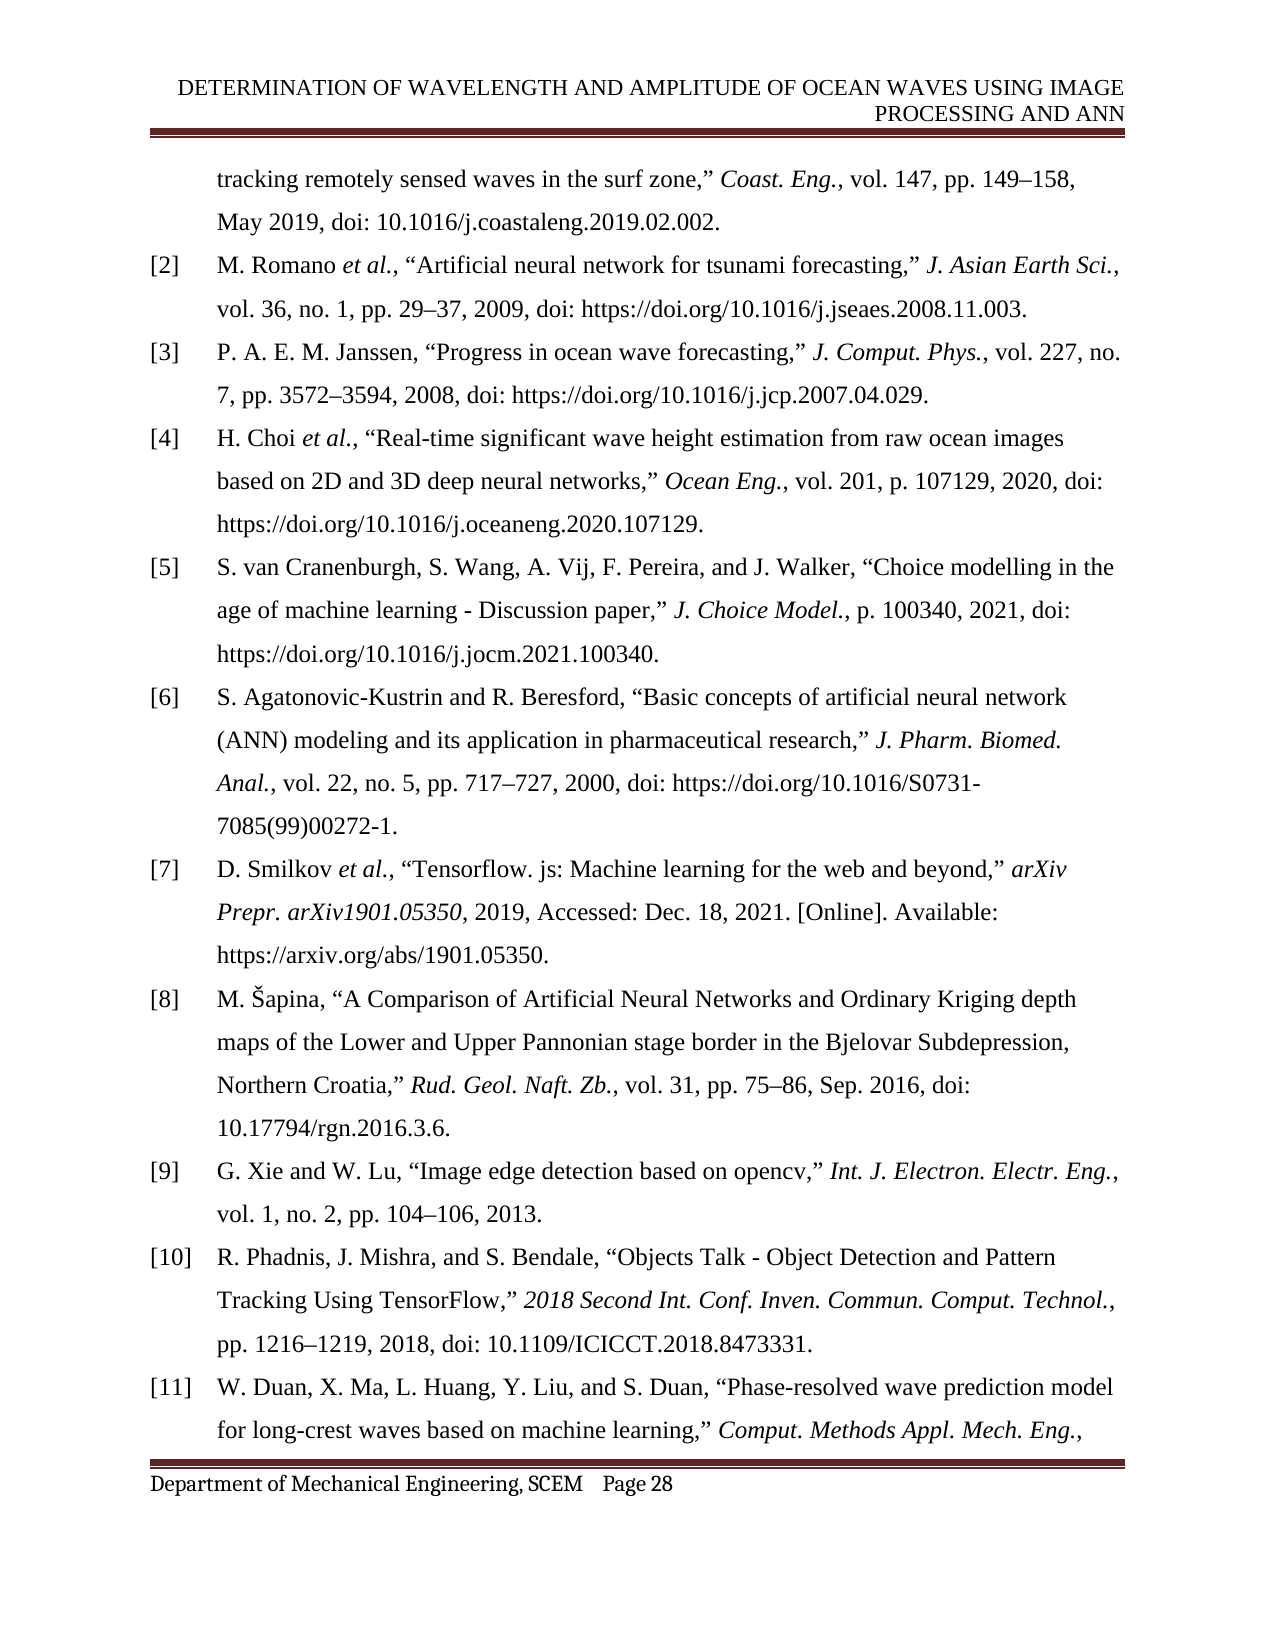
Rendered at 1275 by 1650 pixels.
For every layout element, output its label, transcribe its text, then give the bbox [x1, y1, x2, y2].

text [8] M. Šapina, “A Comparison of Artificial Neural Networks and Ordinary Kriging depth maps of the Lower and Upper Pannonian stage border in the Bjelovar Subdepression, Northern Croatia,” Rud. Geol. Naft. Zb., vol. 31, pp. 75–86, Sep. 2016, doi: 10.17794/rgn.2016.3.6. [150, 984, 1125, 1142]
text [7] D. Smilkov et al., “Tensorflow. js: Machine learning for the web and beyond,” arXiv Prepr. arXiv1901.05350, 2019, Accessed: Dec. 18, 2021. [Online]. Available: https://arxiv.org/abs/1901.05350. [150, 854, 1125, 969]
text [150, 1372, 1125, 1444]
text [3] P. A. E. M. Janssen, “Progress in ocean wave forecasting,” J. Comput. Phys., vol. 227, no. 7, pp. 3572–3594, 2008, doi: https://doi.org/10.1016/j.jcp.2007.04.029. [150, 337, 1125, 409]
text [9] G. Xie and W. Lu, “Image edge detection based on opencv,” Int. J. Electron. Electr. Eng., vol. 1, no. 2, pp. 104–106, 2013. [150, 1156, 1125, 1228]
text [5] S. van Cranenburgh, S. Wang, A. Vij, F. Pereira, and J. Walker, “Choice modelling in the age of machine learning - Discussion paper,” J. Choice Model., p. 100340, 2021, doi: https://doi.org/10.1016/j.jocm.2021.100340. [150, 552, 1125, 667]
text [6] S. Agatonovic-Kustrin and R. Beresford, “Basic concepts of artificial neural network (ANN) modeling and its application in pharmaceutical research,” J. Pharm. Biomed. Anal., vol. 22, no. 5, pp. 717–727, 2000, doi: https://doi.org/10.1016/S0731-7085(99)00272-1. [150, 682, 1125, 840]
text [2] M. Romano et al., “Artificial neural network for tsunami forecasting,” J. Asian Earth Sci., vol. 36, no. 1, pp. 29–37, 2009, doi: https://doi.org/10.1016/j.jseaes.2008.11.003. [150, 251, 1125, 322]
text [150, 164, 1125, 236]
text [10] R. Phadnis, J. Mishra, and S. Bendale, “Objects Talk - Object Detection and Pattern Tracking Using TensorFlow,” 2018 Second Int. Conf. Inven. Commun. Comput. Technol., pp. 1216–1219, 2018, doi: 10.1109/ICICCT.2018.8473331. [150, 1242, 1125, 1357]
text [4] H. Choi et al., “Real-time significant wave height estimation from raw ocean images based on 2D and 3D deep neural networks,” Ocean Eng., vol. 201, p. 107129, 2020, doi: https://doi.org/10.1016/j.oceaneng.2020.107129. [150, 423, 1125, 538]
